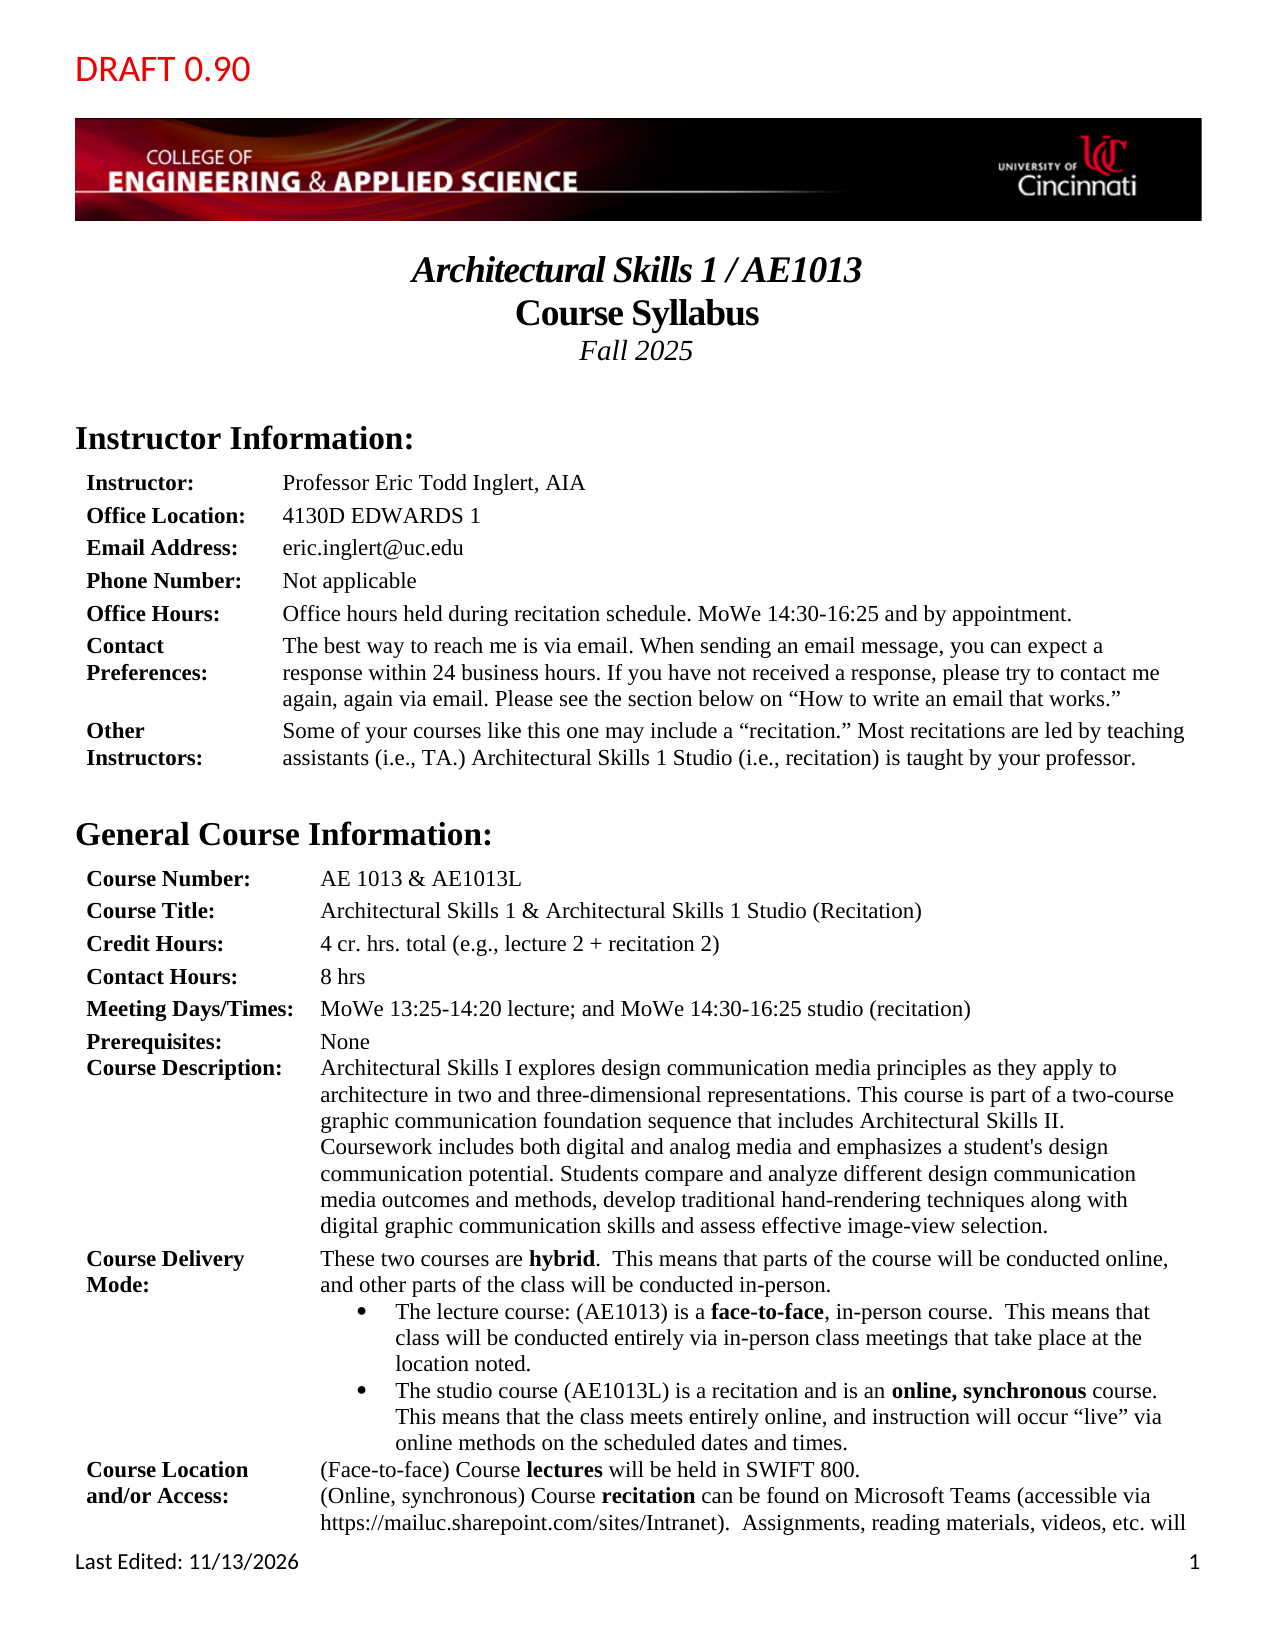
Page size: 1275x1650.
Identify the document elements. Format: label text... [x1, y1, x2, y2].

table_header Professor Eric Todd Inglert, AIA [271, 469, 1200, 502]
table_header AE 1013 & AE1013L [309, 865, 1199, 897]
title Architectural Skills 1 / AE1013 [75, 247, 1200, 290]
table_cell Phone Number: [75, 567, 271, 600]
table_cell Credit Hours: [75, 930, 309, 963]
table_cell Contact Preferences: [75, 632, 271, 718]
table_cell Architectural Skills I explores design communication media principles as they apply to architecture in two and three-dimensional representations. This course is part of a two-course graphic communication foundation sequence that includes Architectural Skills II. Coursework includes both digital and analog media and emphasizes a student's design communication potential. Students compare and analyze different design communication media outcomes and methods, develop traditional hand-rendering techniques along with digital graphic communication skills and assess effective image-view selection. [309, 1054, 1199, 1245]
table_cell The best way to reach me is via email. When sending an email message, you can expect a response within 24 business hours. If you have not received a response, please try to contact me again, again via email. Please see the section below on “How to write an email that works.” [271, 632, 1200, 718]
table_cell Office Hours: [75, 600, 271, 632]
table_cell These two courses are hybrid. This means that parts of the course will be conducted online, and other parts of the class will be conducted in-person. The lecture course: (AE1013) is a face-to-face, in-person course. This means that class will be conducted entirely via in-person class meetings that take place at the location noted. The studio course (AE1013L) is a recitation and is an online, synchronous course. This means that the class meets entirely online, and instruction will occur “live” via online methods on the scheduled dates and times. [309, 1245, 1199, 1456]
table_cell eric.inglert@uc.edu [271, 535, 1200, 567]
table_cell 4130D EDWARDS 1 [271, 502, 1200, 534]
table_cell MoWe 13:25-14:20 lecture; and MoWe 14:30-16:25 studio (recitation) [309, 995, 1199, 1028]
table_cell 8 hrs [309, 963, 1199, 995]
table_cell Office hours held during recitation schedule. MoWe 14:30-16:25 and by appointment. [271, 600, 1200, 632]
table_cell Not applicable [271, 567, 1200, 600]
table_cell Course Delivery Mode: [75, 1245, 309, 1456]
picture [75, 118, 1202, 221]
table_cell None [309, 1028, 1199, 1054]
table_header Instructor: [75, 469, 271, 502]
text Fall 2025 [75, 333, 1200, 367]
table_header Course Number: [75, 865, 309, 897]
table_cell Prerequisites: [75, 1028, 309, 1054]
table_cell Office Location: [75, 502, 271, 534]
table_cell Contact Hours: [75, 963, 309, 995]
table_cell Email Address: [75, 535, 271, 567]
title Course Syllabus [75, 290, 1200, 333]
subtitle General Course Information: [75, 814, 1200, 852]
table_cell Some of your courses like this one may include a “recitation.” Most recitations are led by teaching assistants (i.e., TA.) Architectural Skills 1 Studio (i.e., recitation) is taught by your professor. [271, 718, 1200, 777]
subtitle Instructor Information: [75, 418, 1200, 457]
table_cell Course Description: [75, 1054, 309, 1245]
table_cell Other Instructors: [75, 718, 271, 777]
table_cell Course Location and/or Access: [75, 1456, 309, 1535]
table_cell Meeting Days/Times: [75, 995, 309, 1028]
table_cell Course Title: [75, 898, 309, 930]
table_cell Architectural Skills 1 & Architectural Skills 1 Studio (Recitation) [309, 898, 1199, 930]
table_cell 4 cr. hrs. total (e.g., lecture 2 + recitation 2) [309, 930, 1199, 963]
